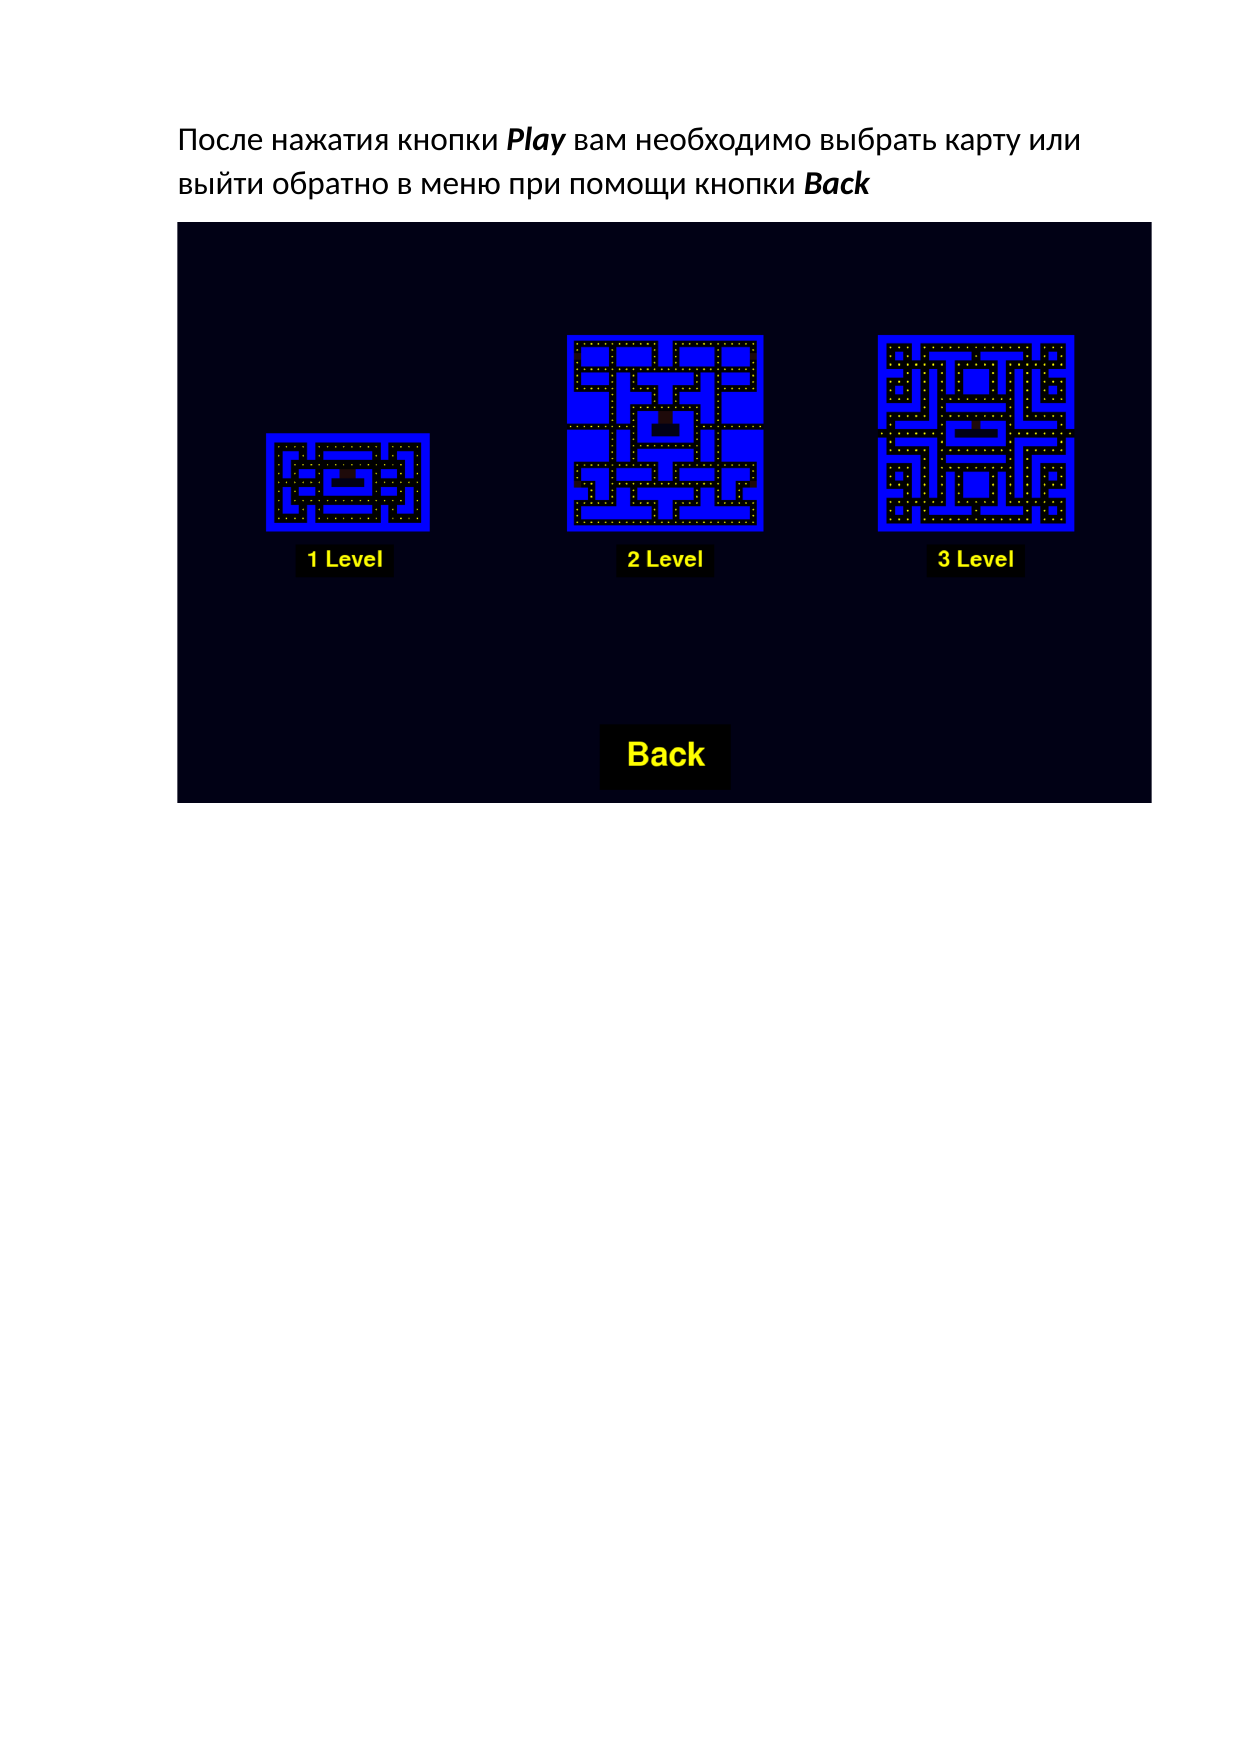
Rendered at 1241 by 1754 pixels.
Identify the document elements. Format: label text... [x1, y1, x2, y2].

text После нажатия кнопки Play вам необходимо выбрать карту или выйти обратно в меню при помощи кнопки Back [177, 118, 1152, 203]
picture [177, 222, 1152, 803]
